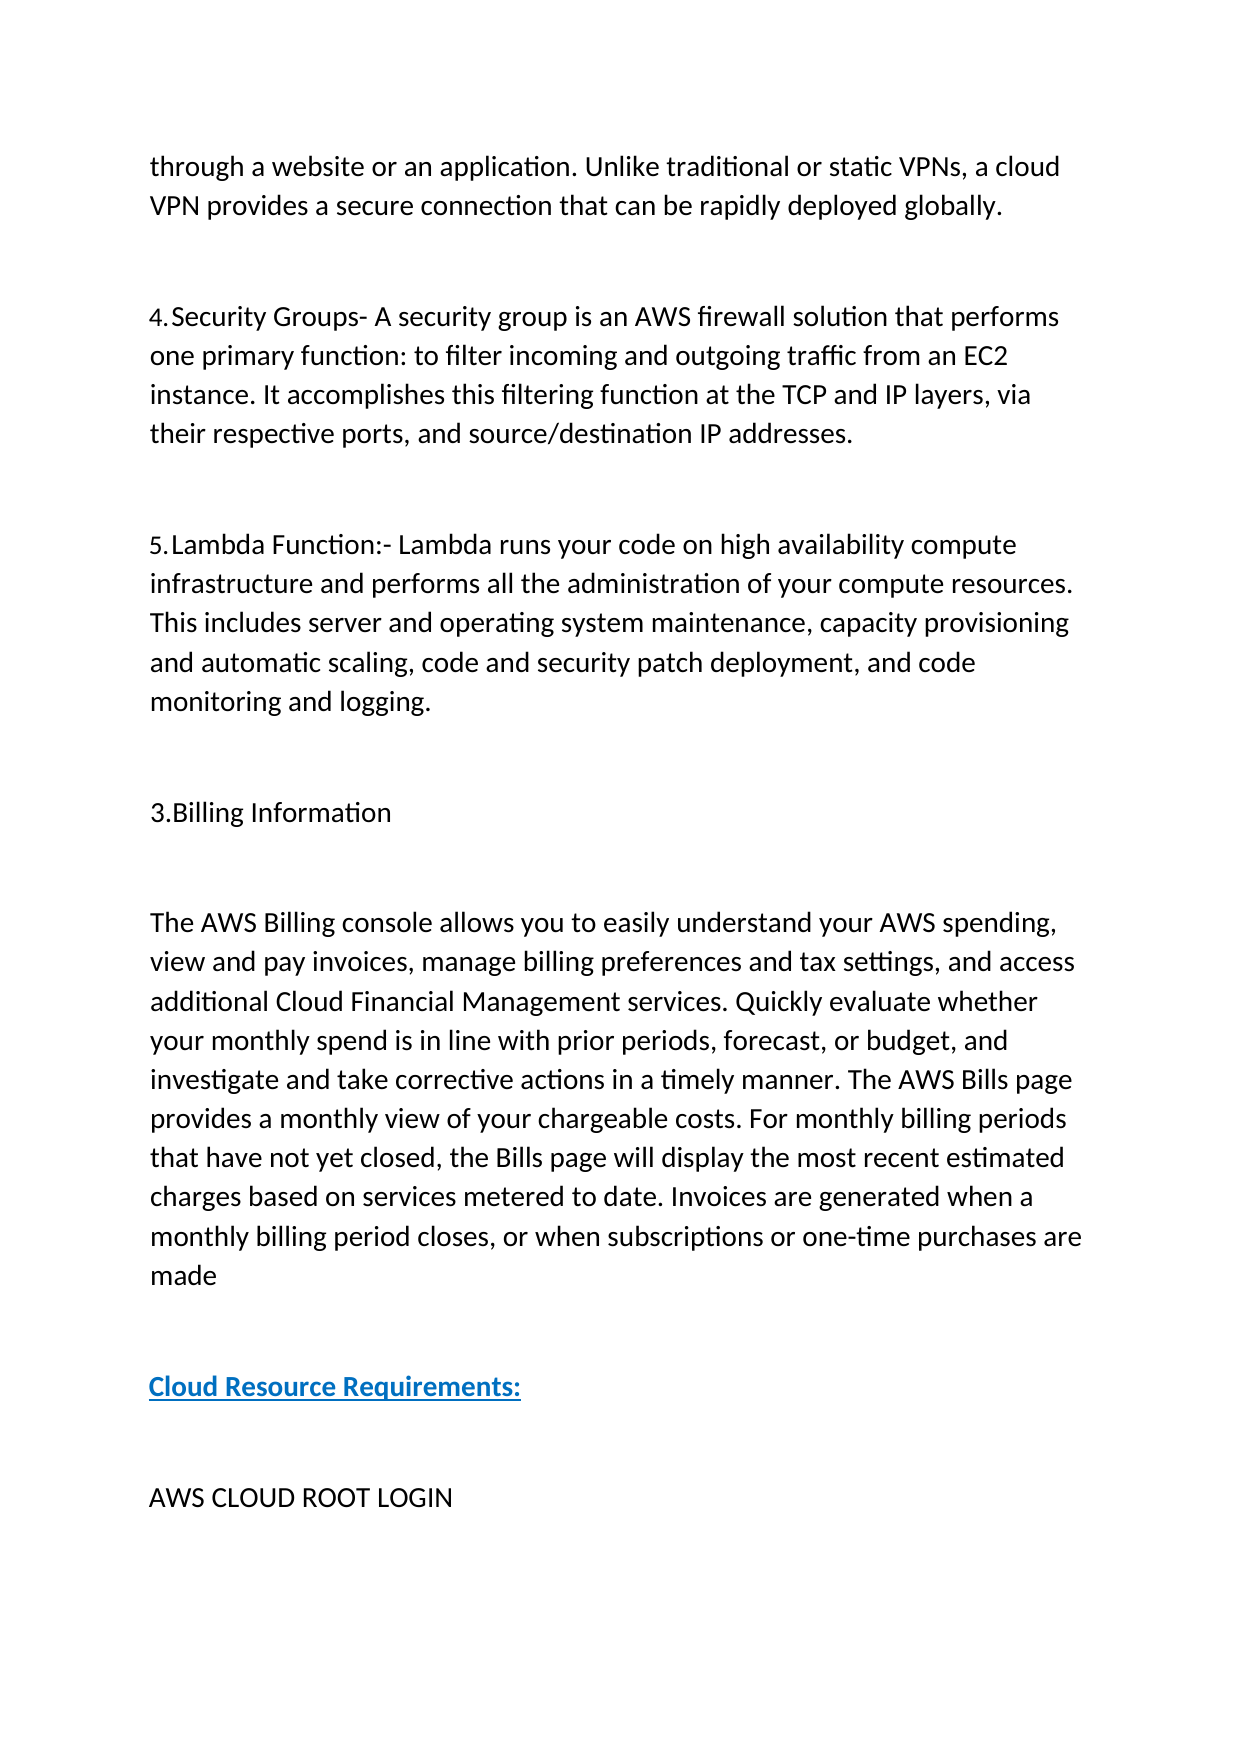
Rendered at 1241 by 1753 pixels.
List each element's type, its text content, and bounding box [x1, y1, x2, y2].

text AWS CLOUD ROOT LOGIN [148, 1479, 1219, 1514]
text Cloud Resource Requirements: [148, 1368, 1219, 1404]
list Security Groups- A security group is an AWS firewall solution that performs one primary function: to filter incoming and outgoing traffic from an EC2 instance. It accomplishes this filtering function at the TCP and IP layers, via their respective ports, and source/destination IP addresses. [148, 298, 1061, 451]
text 3.Billing Information [150, 794, 1219, 829]
text through a website or an application. Unlike traditional or static VPNs, a cloud VPN provides a secure connection that can be rapidly deployed globally. [149, 148, 1086, 223]
list Lambda Function:- Lambda runs your code on high availability compute infrastructure and performs all the administration of your compute resources. This includes server and operating system maintenance, capacity provisioning and automatic scaling, code and security patch deployment, and code monitoring and logging. [148, 526, 1075, 718]
text The AWS Billing console allows you to easily understand your AWS spending, view and pay invoices, manage billing preferences and tax settings, and access additional Cloud Financial Management services. Quickly evaluate whether your monthly spend is in line with prior periods, forecast, or budget, and investigate and take corrective actions in a timely manner. The AWS Bills page provides a monthly view of your chargeable costs. For monthly billing periods that have not yet closed, the Bills page will display the most recent estimated charges based on services metered to date. Invoices are generated when a monthly billing period closes, or when subscriptions or one-time purchases are made [150, 904, 1086, 1292]
